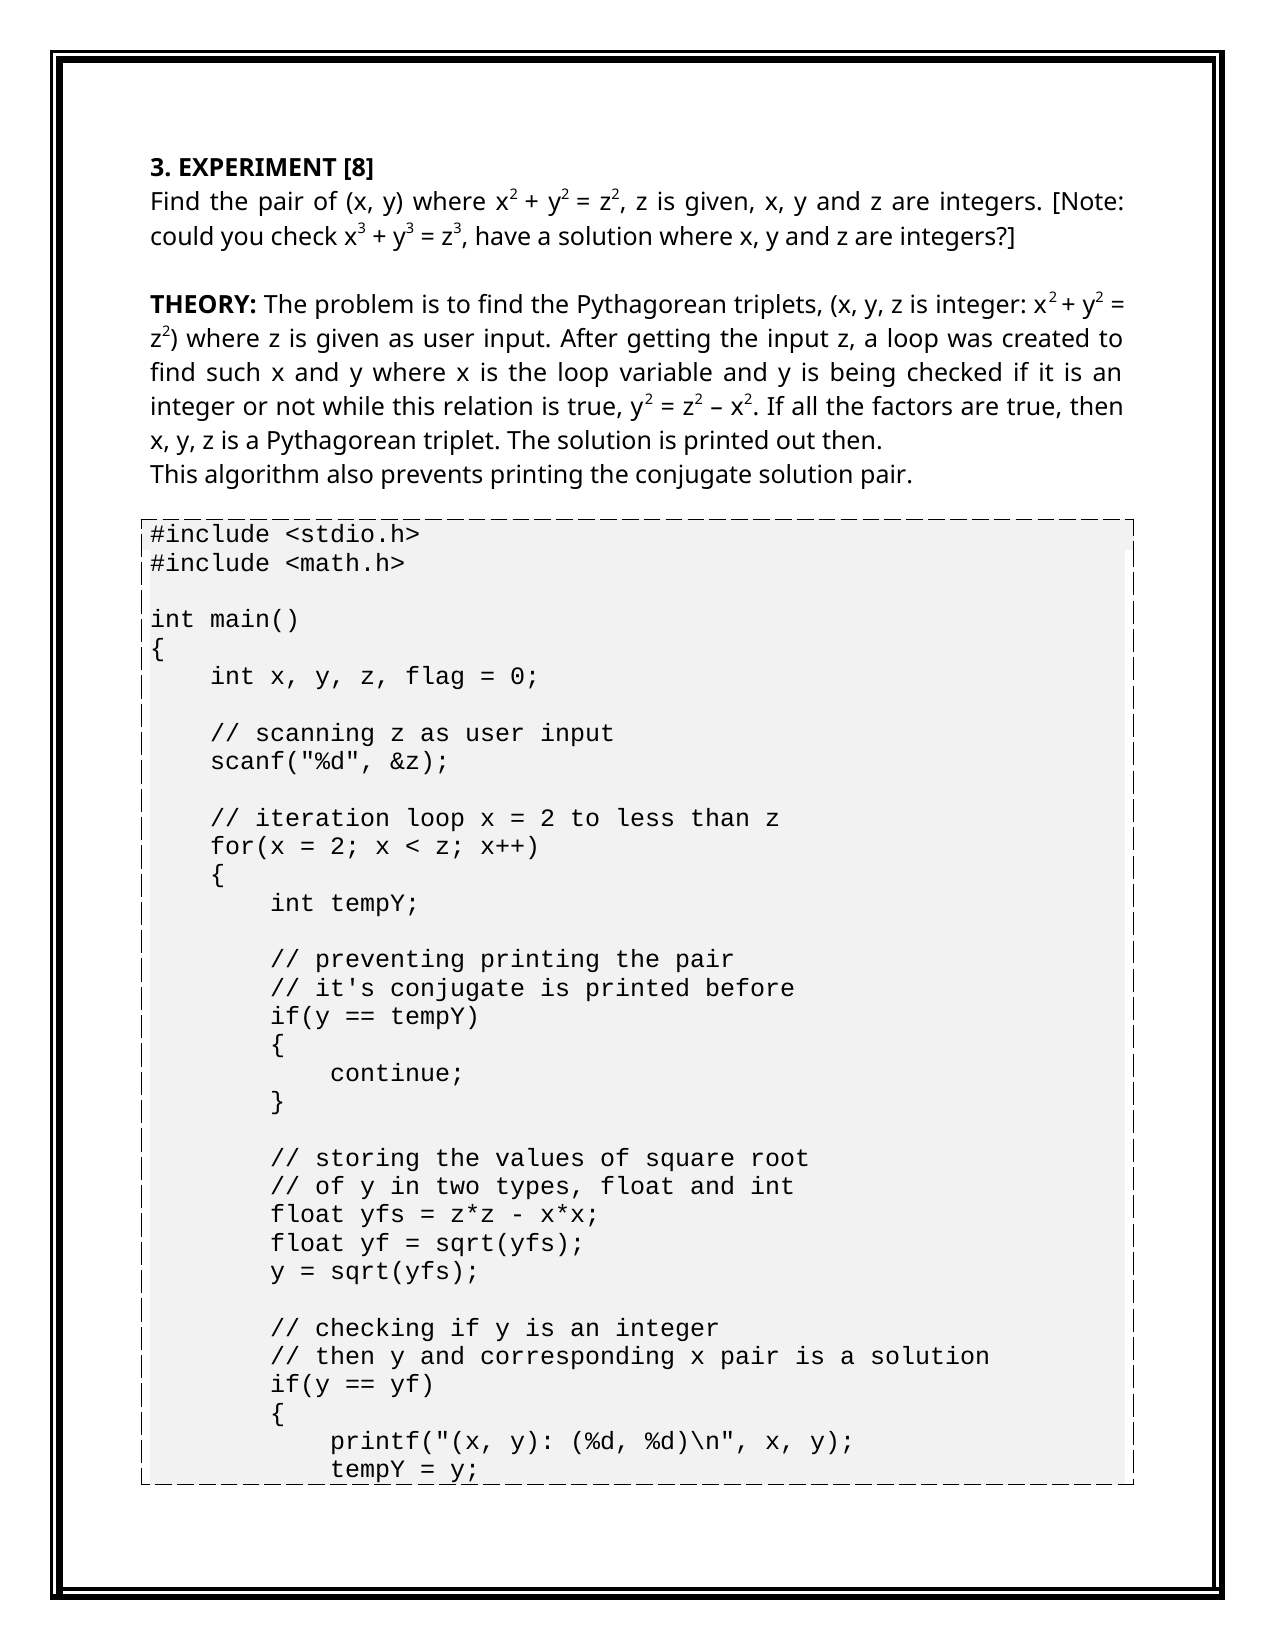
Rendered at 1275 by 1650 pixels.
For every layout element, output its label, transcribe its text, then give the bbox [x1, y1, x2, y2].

text float yf = sqrt(yfs); [150, 1230, 1125, 1258]
text #include <stdio.h> [141, 519, 1134, 550]
text y = sqrt(yfs); [150, 1258, 1125, 1287]
text // storing the values of square root [150, 1145, 1125, 1173]
text 3. EXPERIMENT [8] [150, 150, 1125, 184]
text // it's conjugate is printed before [150, 975, 1125, 1003]
text float yfs = z*z - x*x; [150, 1202, 1125, 1230]
text // checking if y is an integer [150, 1315, 1125, 1343]
text THEORY: The problem is to find the Pythagorean triplets, (x, y, z is integer: x2 + y2 = z2) where z is given as user input. After getting the input z, a loop was created to find such x and y where x is the loop variable and y is being checked if it is an integer or not while this relation is true, y2 = z2 – x2. If all the factors are true, then x, y, z is a Pythagorean triplet. The solution is printed out then. [150, 286, 1125, 457]
text if(y == tempY) [150, 1003, 1125, 1032]
text int x, y, z, flag = 0; [150, 664, 1125, 692]
text #include <math.h> [150, 550, 1125, 579]
text } [150, 1088, 1125, 1117]
text tempY = y; [150, 1457, 1125, 1485]
text scanf("%d", &z); [150, 749, 1125, 777]
text // then y and corresponding x pair is a solution [150, 1343, 1125, 1372]
text if(y == yf) [150, 1372, 1125, 1400]
text Find the pair of (x, y) where x2 + y2 = z2, z is given, x, y and z are integers. [Note: could you check x3 + y3 = z3, have a solution where x, y and z are integers?] [150, 184, 1125, 252]
text // iteration loop x = 2 to less than z [150, 805, 1125, 834]
text for(x = 2; x < z; x++) [150, 834, 1125, 862]
text { [150, 635, 1125, 664]
text continue; [150, 1060, 1125, 1088]
text // of y in two types, float and int [150, 1173, 1125, 1202]
text // scanning z as user input [150, 720, 1125, 749]
text { [150, 1032, 1125, 1060]
text // preventing printing the pair [150, 947, 1125, 975]
text { [150, 1400, 1125, 1428]
text { [150, 862, 1125, 890]
text int main() [150, 607, 1125, 635]
text This algorithm also prevents printing the conjugate solution pair. [150, 457, 1125, 491]
text int tempY; [150, 890, 1125, 919]
text printf("(x, y): (%d, %d)\n", x, y); [150, 1428, 1125, 1457]
